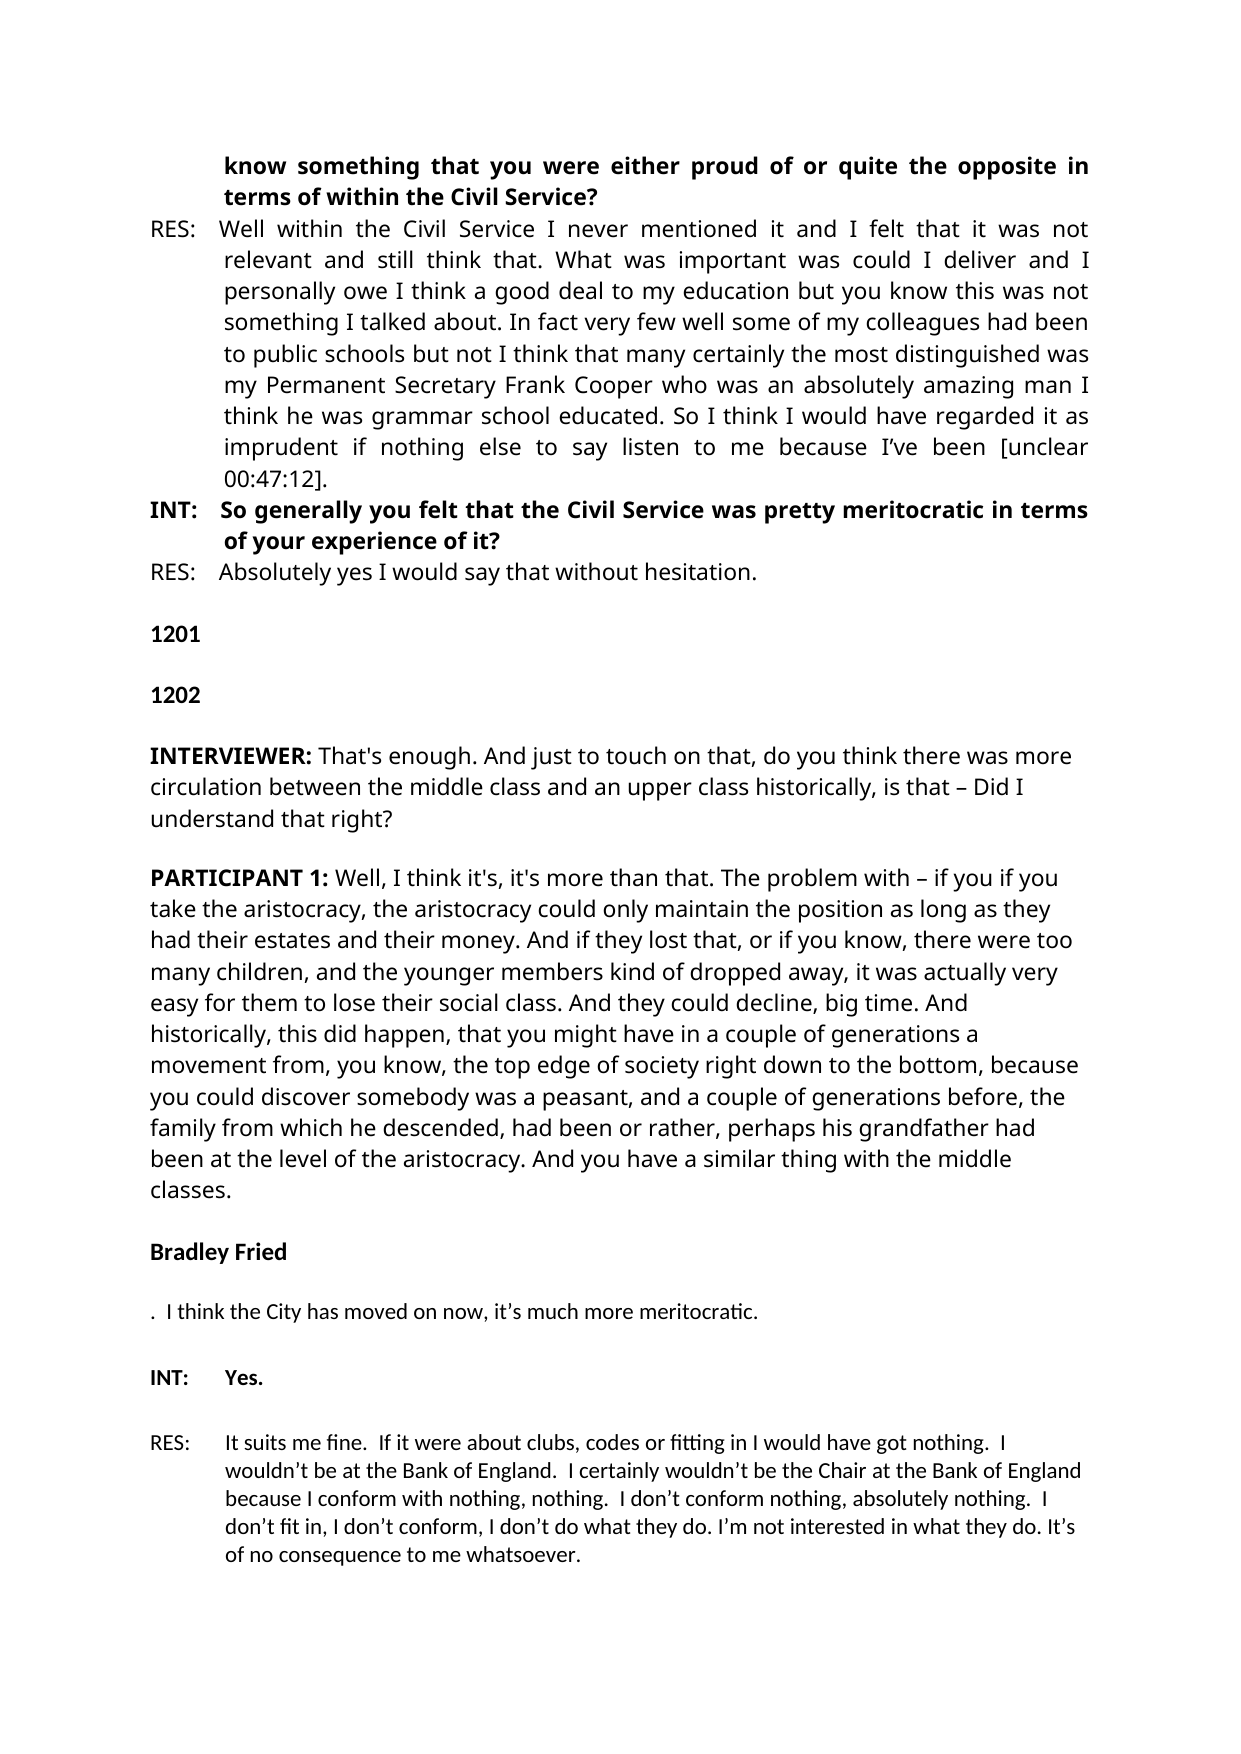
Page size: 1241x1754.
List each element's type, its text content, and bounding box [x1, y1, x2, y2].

text INT: So generally you felt that the Civil Service was pretty meritocratic in terms of your experience of it? [150, 494, 1090, 556]
text 1201 [150, 618, 1090, 648]
text 1202 [150, 679, 1090, 709]
text . I think the City has moved on now, it’s much more meritocratic. [150, 1297, 1090, 1325]
text Bradley Fried [150, 1236, 1090, 1267]
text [150, 150, 1090, 212]
text PARTICIPANT 1: Well, I think it's, it's more than that. The problem with – if you if you take the aristocracy, the aristocracy could only maintain the position as long as they had their estates and their money. And if they lost that, or if you know, there were too many children, and the younger members kind of dropped away, it was actually very easy for them to lose their social class. And they could decline, big time. And historically, this did happen, that you might have in a couple of generations a movement from, you know, the top edge of society right down to the bottom, because you could discover somebody was a peasant, and a couple of generations before, the family from which he descended, had been or rather, perhaps his grandfather had been at the level of the aristocracy. And you have a similar thing with the middle classes. [150, 862, 1090, 1206]
text RES: It suits me fine. If it were about clubs, codes or fitting in I would have got nothing. I wouldn’t be at the Bank of England. I certainly wouldn’t be the Chair at the Bank of England because I conform with nothing, nothing. I don’t conform nothing, absolutely nothing. I don’t fit in, I don’t conform, I don’t do what they do. I’m not interested in what they do. It’s of no consequence to me whatsoever. [150, 1428, 1090, 1568]
text INTERVIEWER: That's enough. And just to touch on that, do you think there was more circulation between the middle class and an upper class historically, is that – Did I understand that right? [150, 740, 1090, 834]
text RES: Well within the Civil Service I never mentioned it and I felt that it was not relevant and still think that. What was important was could I deliver and I personally owe I think a good deal to my education but you know this was not something I talked about. In fact very few well some of my colleagues had been to public schools but not I think that many certainly the most distinguished was my Permanent Secretary Frank Cooper who was an absolutely amazing man I think he was grammar school educated. So I think I would have regarded it as imprudent if nothing else to say listen to me because I’ve been [unclear 00:47:12]. [150, 212, 1090, 494]
text RES: Absolutely yes I would say that without hesitation. [150, 556, 1090, 587]
text INT: Yes. [150, 1363, 1090, 1391]
